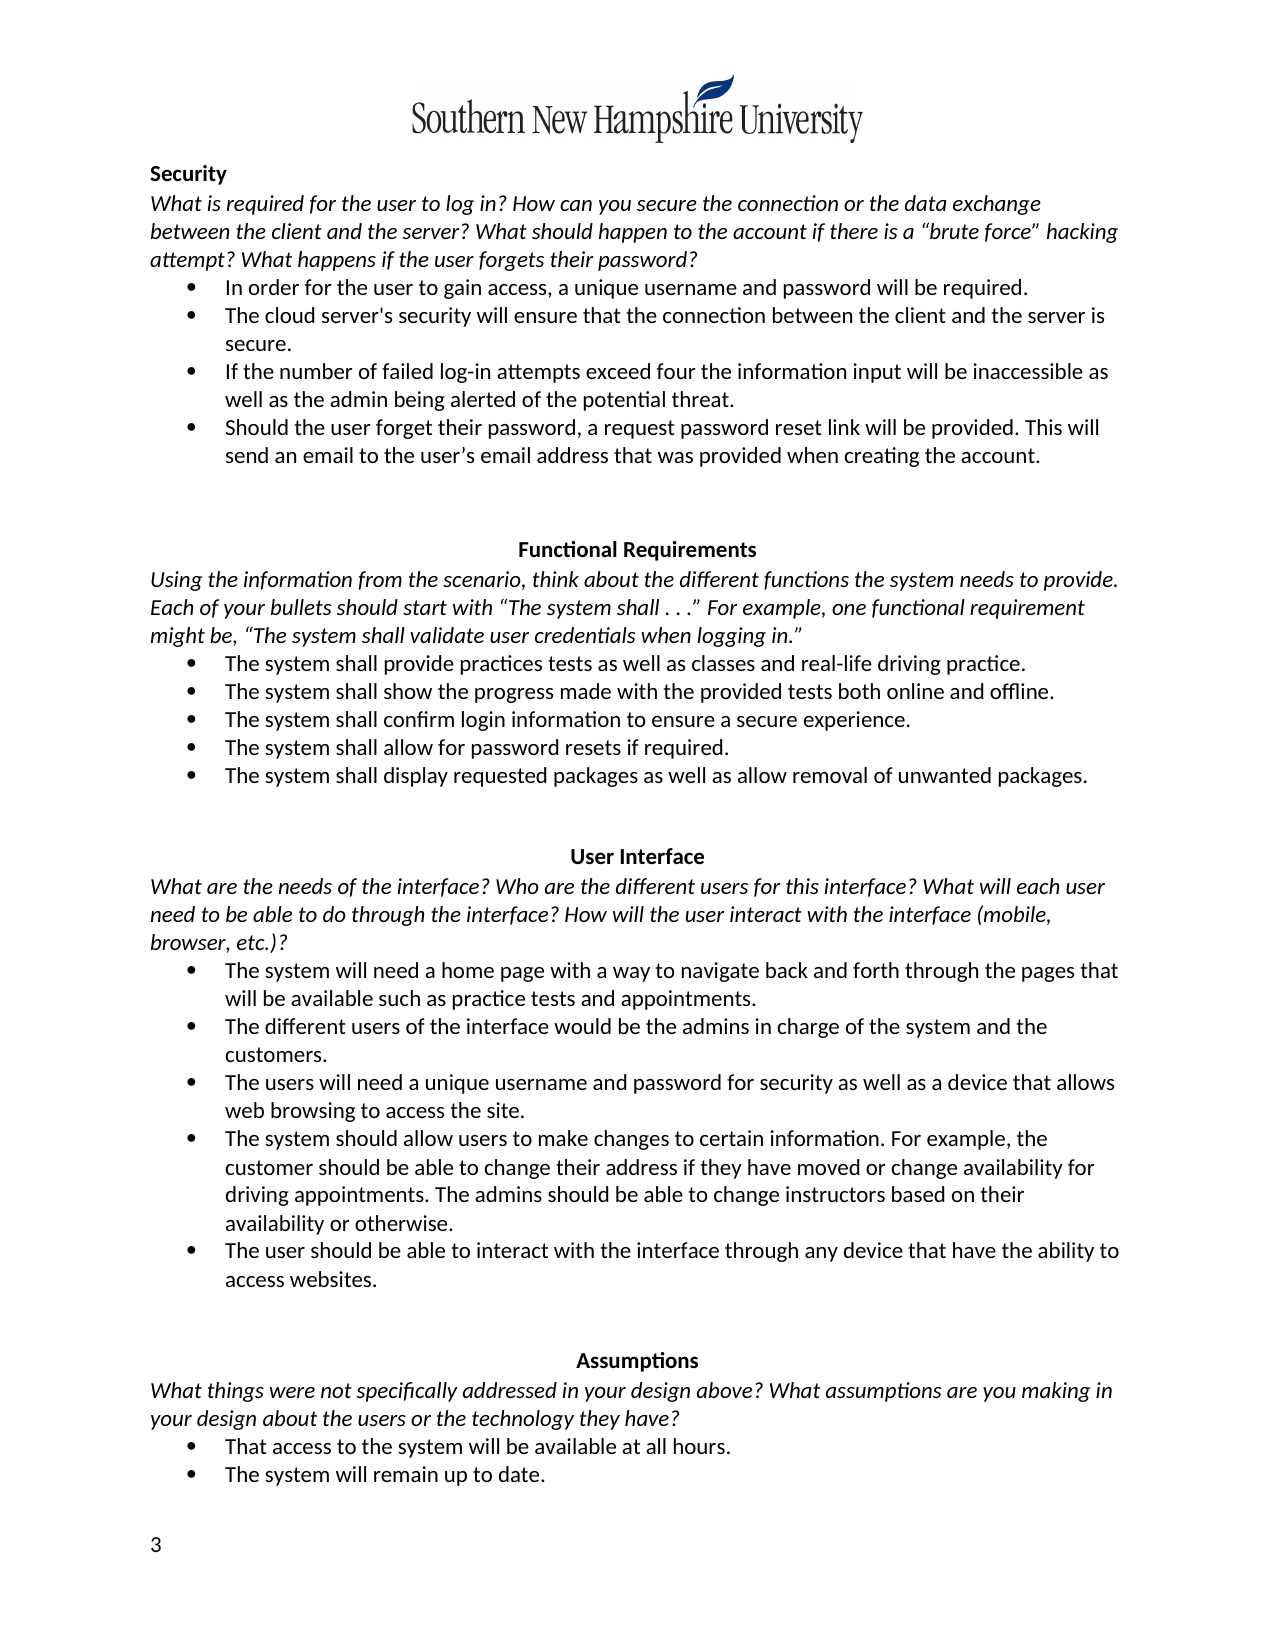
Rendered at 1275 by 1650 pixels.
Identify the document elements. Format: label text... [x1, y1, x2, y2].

list The system shall provide practices tests as well as classes and real-life driving practice. [187, 649, 1125, 677]
text What things were not specifically addressed in your design above? What assumptions are you making in your design about the users or the technology they have? [150, 1376, 1125, 1432]
list The system should allow users to make changes to certain information. For example, the customer should be able to change their address if they have moved or change availability for driving appointments. The admins should be able to change instructors based on their availability or otherwise. [187, 1124, 1125, 1237]
picture [412, 75, 863, 143]
list The system shall show the progress made with the provided tests both online and offline. [187, 677, 1125, 705]
list If the number of failed log-in attempts exceed four the information input will be inaccessible as well as the admin being alerted of the potential threat. [187, 357, 1125, 413]
text What is required for the user to log in? How can you secure the connection or the data exchange between the client and the server? What should happen to the account if there is a “brute force” hacking attempt? What happens if the user forgets their password? [150, 189, 1125, 273]
subtitle Assumptions [150, 1346, 1125, 1374]
list The system shall confirm login information to ensure a secure experience. [187, 705, 1125, 733]
subtitle Security [150, 159, 1125, 187]
list In order for the user to gain access, a unique username and password will be required. [187, 273, 1125, 301]
list That access to the system will be available at all hours. [187, 1432, 1125, 1460]
list The system will remain up to date. [187, 1460, 1125, 1488]
list The system shall display requested packages as well as allow removal of unwanted packages. [187, 761, 1125, 789]
list The users will need a unique username and password for security as well as a device that allows web browsing to access the site. [187, 1068, 1125, 1124]
list The cloud server's security will ensure that the connection between the client and the server is secure. [187, 301, 1125, 357]
list The different users of the interface would be the admins in charge of the system and the customers. [187, 1012, 1125, 1068]
text Using the information from the scenario, think about the different functions the system needs to provide. Each of your bullets should start with “The system shall . . .” For example, one functional requirement might be, “The system shall validate user credentials when logging in.” [150, 565, 1125, 649]
subtitle User Interface [150, 842, 1125, 870]
subtitle Functional Requirements [150, 535, 1125, 563]
list Should the user forget their password, a request password reset link will be provided. This will send an email to the user’s email address that was provided when creating the account. [187, 413, 1125, 469]
list The system will need a home page with a way to navigate back and forth through the pages that will be available such as practice tests and appointments. [187, 956, 1125, 1012]
list The system shall allow for password resets if required. [187, 733, 1125, 761]
list The user should be able to interact with the interface through any device that have the ability to access websites. [187, 1237, 1125, 1293]
text What are the needs of the interface? Who are the different users for this interface? What will each user need to be able to do through the interface? How will the user interact with the interface (mobile, browser, etc.)? [150, 872, 1125, 956]
